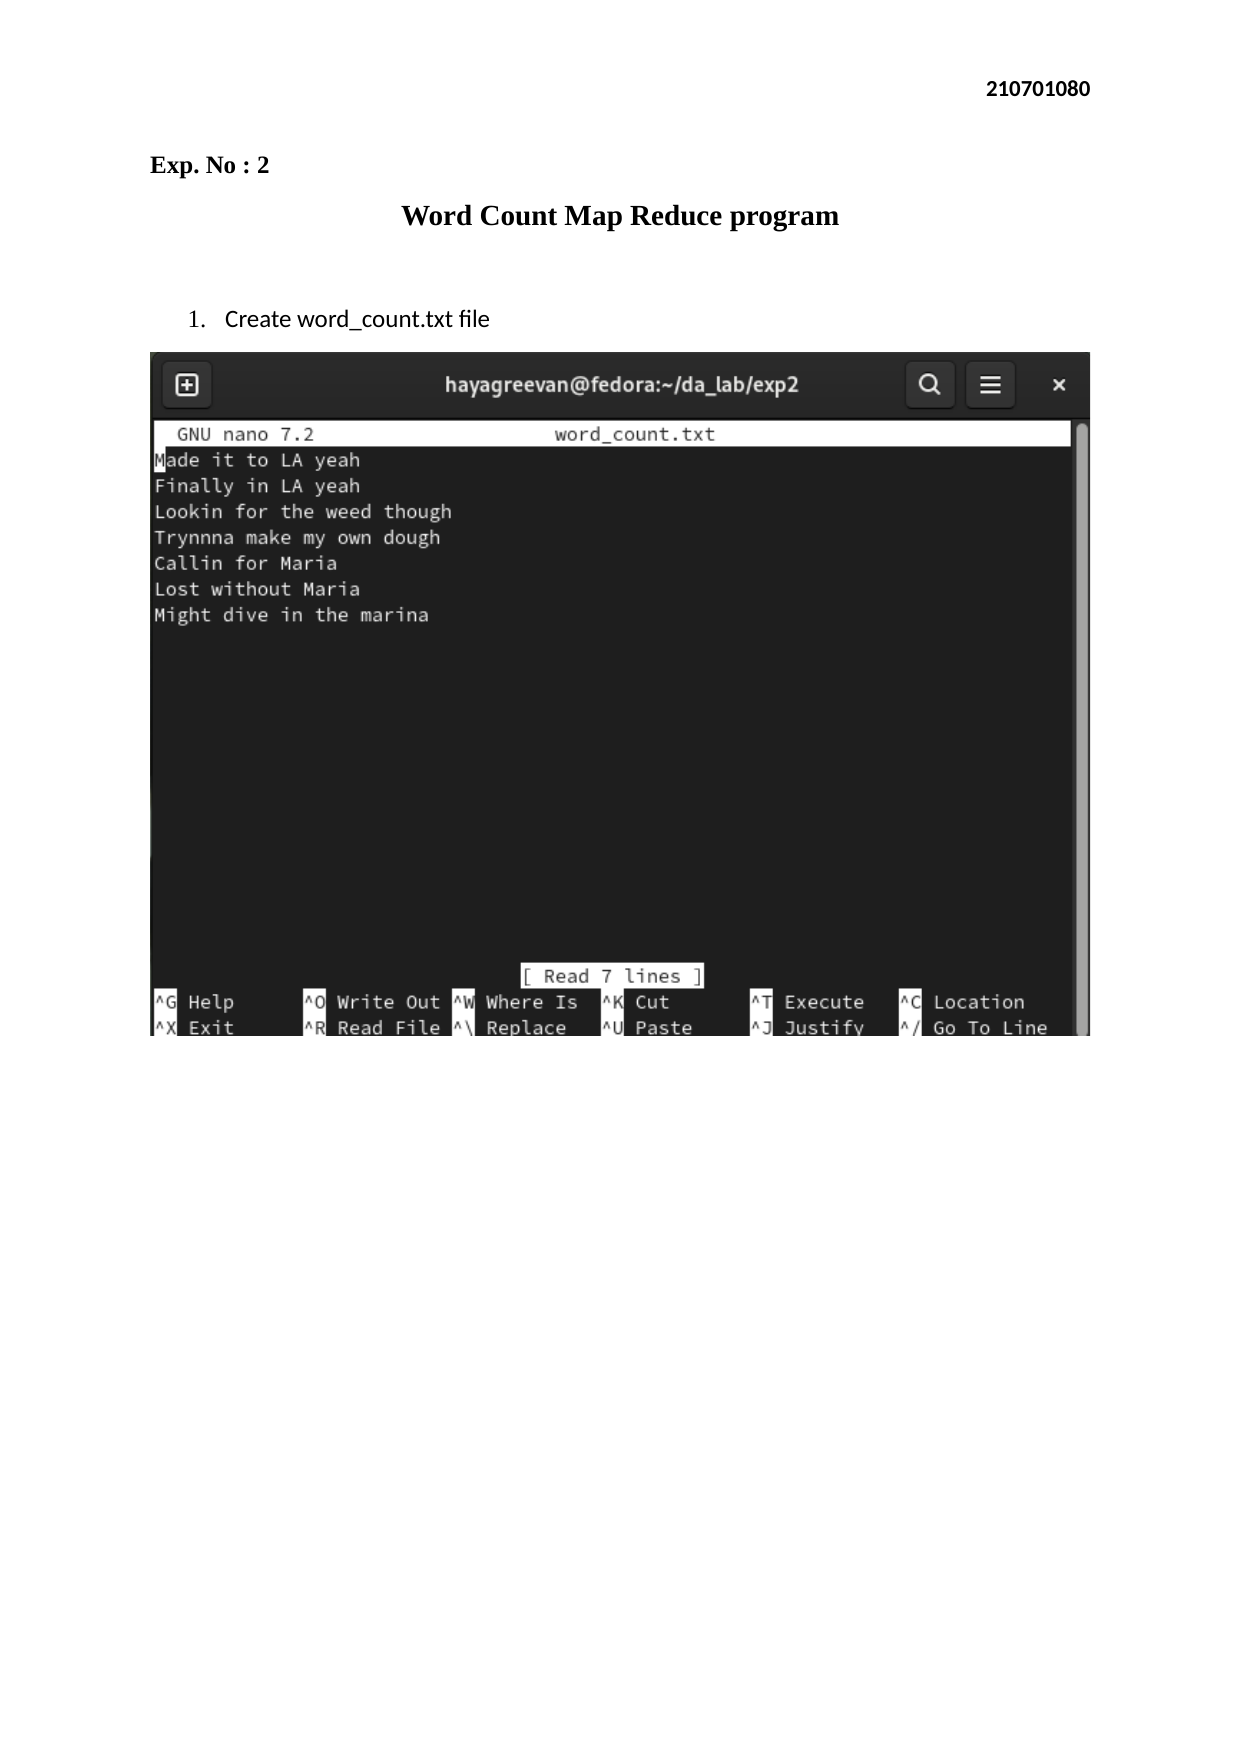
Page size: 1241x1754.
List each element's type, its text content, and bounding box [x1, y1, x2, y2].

text Word Count Map Reduce program [150, 198, 1090, 231]
picture [150, 352, 1091, 1036]
text Exp. No : 2 [150, 150, 1090, 179]
list Create word_count.txt file [187, 303, 1090, 334]
